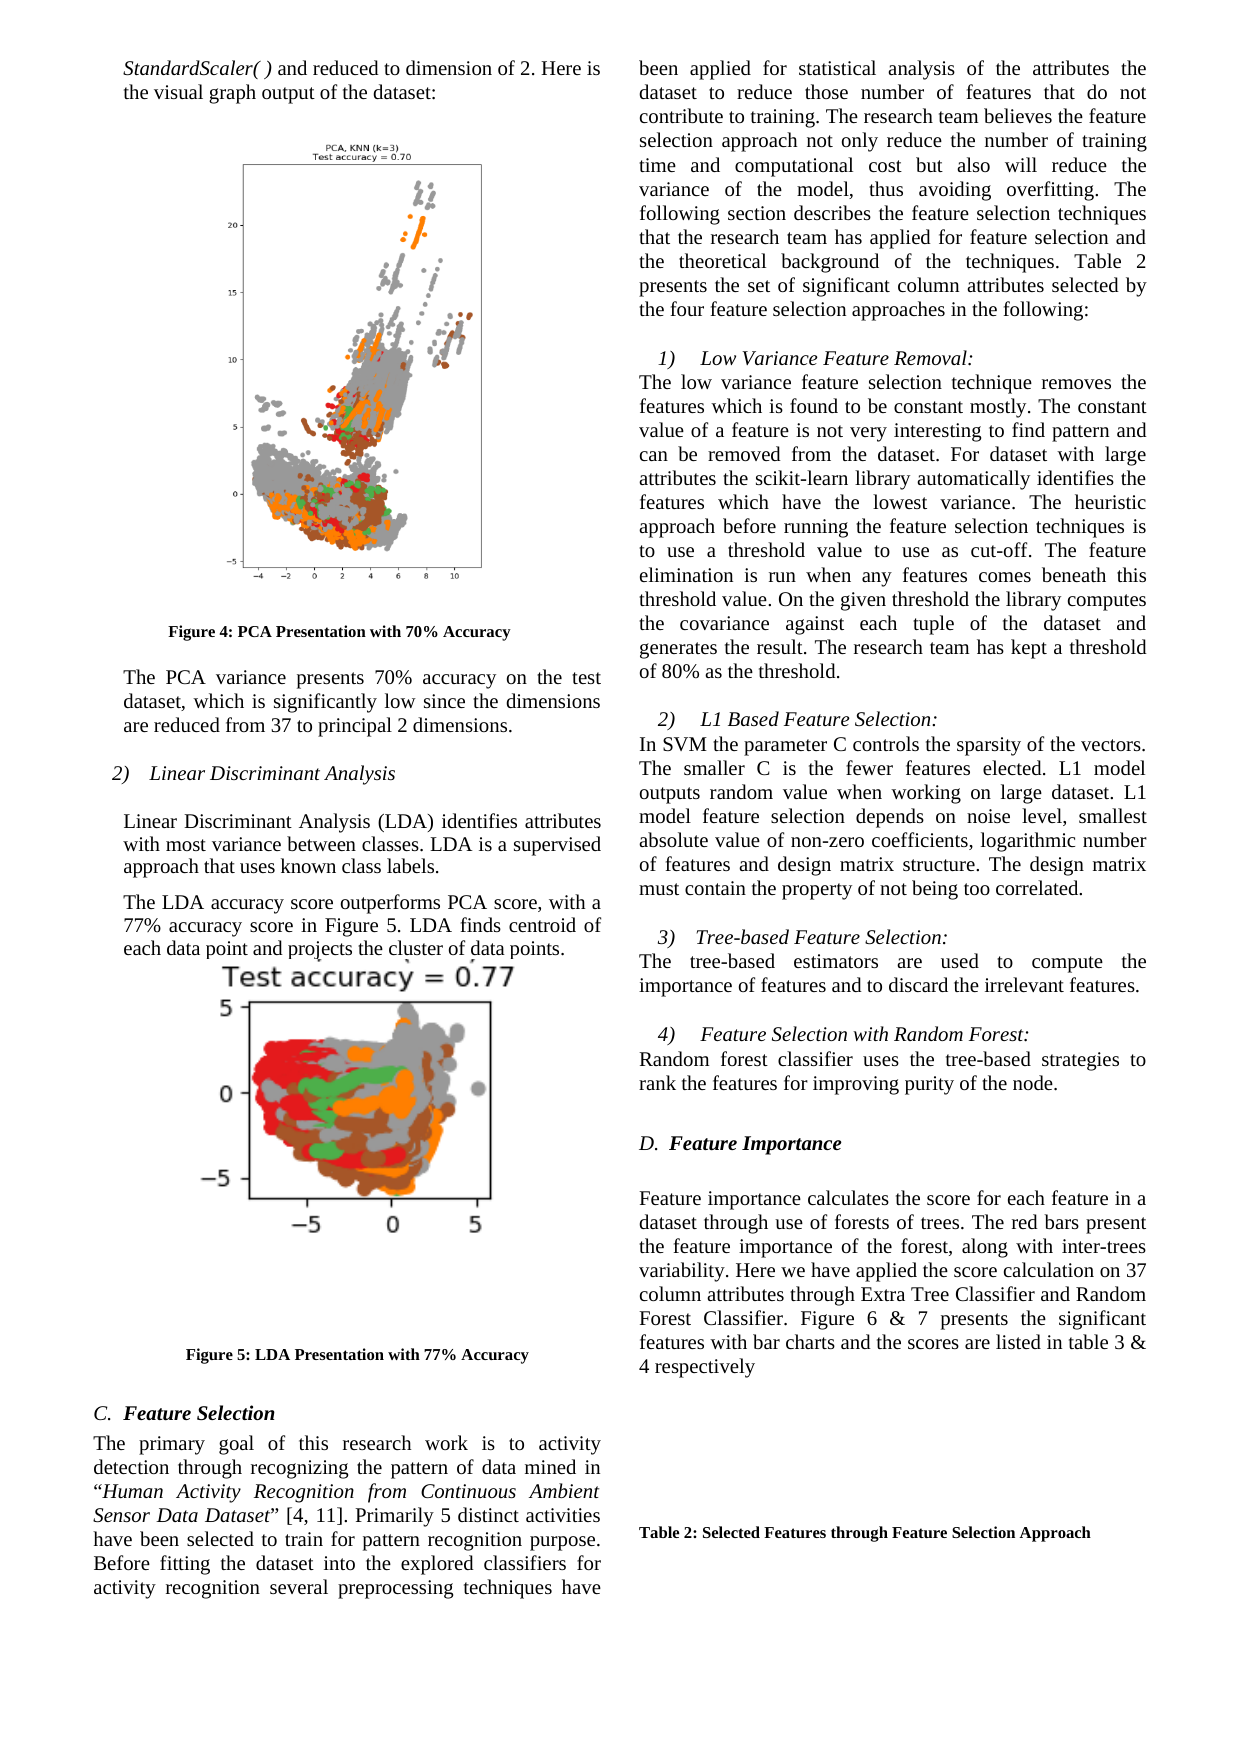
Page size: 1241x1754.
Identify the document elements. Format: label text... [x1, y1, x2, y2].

text The primary goal of this research work is to activity detection through recognizing the pattern of data mined in “Human Activity Recognition from Continuous Ambient Sensor Data Dataset” [4, 11]. Primarily 5 distinct activities have been selected to train for pattern recognition purpose. Before fitting the dataset into the explored classifiers for activity recognition several preprocessing techniques have been applied for statistical analysis of the attributes the dataset to reduce those number of features that do not contribute to training. The research team believes the feature selection approach not only reduce the number of training time and computational cost but also will reduce the variance of the model, thus avoiding overfitting. The following section describes the feature selection techniques that the research team has applied for feature selection and the theoretical background of the techniques. Table 2 presents the set of significant column attributes selected by the four feature selection approaches in the following: [93, 1431, 601, 1599]
text Figure 5: LDA Presentation with 77% Accuracy [123, 1345, 601, 1364]
subtitle L1 Based Feature Selection: [639, 707, 1147, 732]
text The PCA variance presents 70% accuracy on the test dataset, which is significantly low since the dimensions are reduced from 37 to principal 2 dimensions. [123, 664, 601, 737]
text Table 2: Selected Features through Feature Selection Approach [639, 1522, 1147, 1542]
subtitle Low Variance Feature Removal: [639, 345, 1147, 370]
subtitle Feature Selection [93, 1401, 601, 1424]
text The primary goal of this research work is to activity detection through recognizing the pattern of data mined in “Human Activity Recognition from Continuous Ambient Sensor Data Dataset” [4, 11]. Primarily 5 distinct activities have been selected to train for pattern recognition purpose. Before fitting the dataset into the explored classifiers for activity recognition several preprocessing techniques have been applied for statistical analysis of the attributes the dataset to reduce those number of features that do not contribute to training. The research team believes the feature selection approach not only reduce the number of training time and computational cost but also will reduce the variance of the model, thus avoiding overfitting. The following section describes the feature selection techniques that the research team has applied for feature selection and the theoretical background of the techniques. Table 2 presents the set of significant column attributes selected by the four feature selection approaches in the following: [639, 56, 1147, 321]
subtitle Feature Importance [639, 1131, 1147, 1155]
text The LDA accuracy score outperforms PCA score, with a 77% accuracy score in Figure 5. LDA finds centroid of each data point and projects the cluster of data points. [123, 891, 601, 960]
text The low variance feature selection technique removes the features which is found to be constant mostly. The constant value of a feature is not very interesting to find pattern and can be removed from the dataset. For dataset with large attributes the scikit-learn library automatically identifies the features which have the lowest variance. The heuristic approach before running the feature selection techniques is to use a threshold value to use as cut-off. The feature elimination is run when any features comes beneath this threshold value. On the given threshold the library computes the covariance against each tuple of the dataset and generates the result. The research team has kept a threshold of 80% as the threshold. [639, 370, 1147, 683]
subtitle Tree-based Feature Selection: [639, 924, 1147, 949]
text StandardScaler( ) and reduced to dimension of 2. Here is the visual graph output of the dataset: [123, 56, 601, 104]
picture [168, 959, 566, 1261]
picture [168, 104, 549, 622]
text Linear Discriminant Analysis (LDA) identifies attributes with most variance between classes. LDA is a supervised approach that uses known class labels. [123, 810, 601, 878]
text Figure 4: PCA Presentation with 70% Accuracy [168, 621, 601, 641]
text Random forest classifier uses the tree-based strategies to rank the features for improving purity of the node. [639, 1047, 1147, 1095]
subtitle Feature Selection with Random Forest: [639, 1022, 1147, 1047]
text The tree-based estimators are used to compute the importance of features and to discard the irrelevant features. [639, 949, 1147, 997]
subtitle Linear Discriminant Analysis [93, 761, 601, 786]
text In SVM the parameter C controls the sparsity of the vectors. The smaller C is the fewer features elected. L1 model outputs random value when working on large dataset. L1 model feature selection depends on noise level, smallest absolute value of non-zero coefficients, logarithmic number of features and design matrix structure. The design matrix must contain the property of not being too correlated. [639, 732, 1147, 900]
text Feature importance calculates the score for each feature in a dataset through use of forests of trees. The red bars present the feature importance of the forest, along with inter-trees variability. Here we have applied the score calculation on 37 column attributes through Extra Tree Classifier and Random Forest Classifier. Figure 6 & 7 presents the significant features with bar charts and the scores are listed in table 3 & 4 respectively [639, 1186, 1147, 1378]
